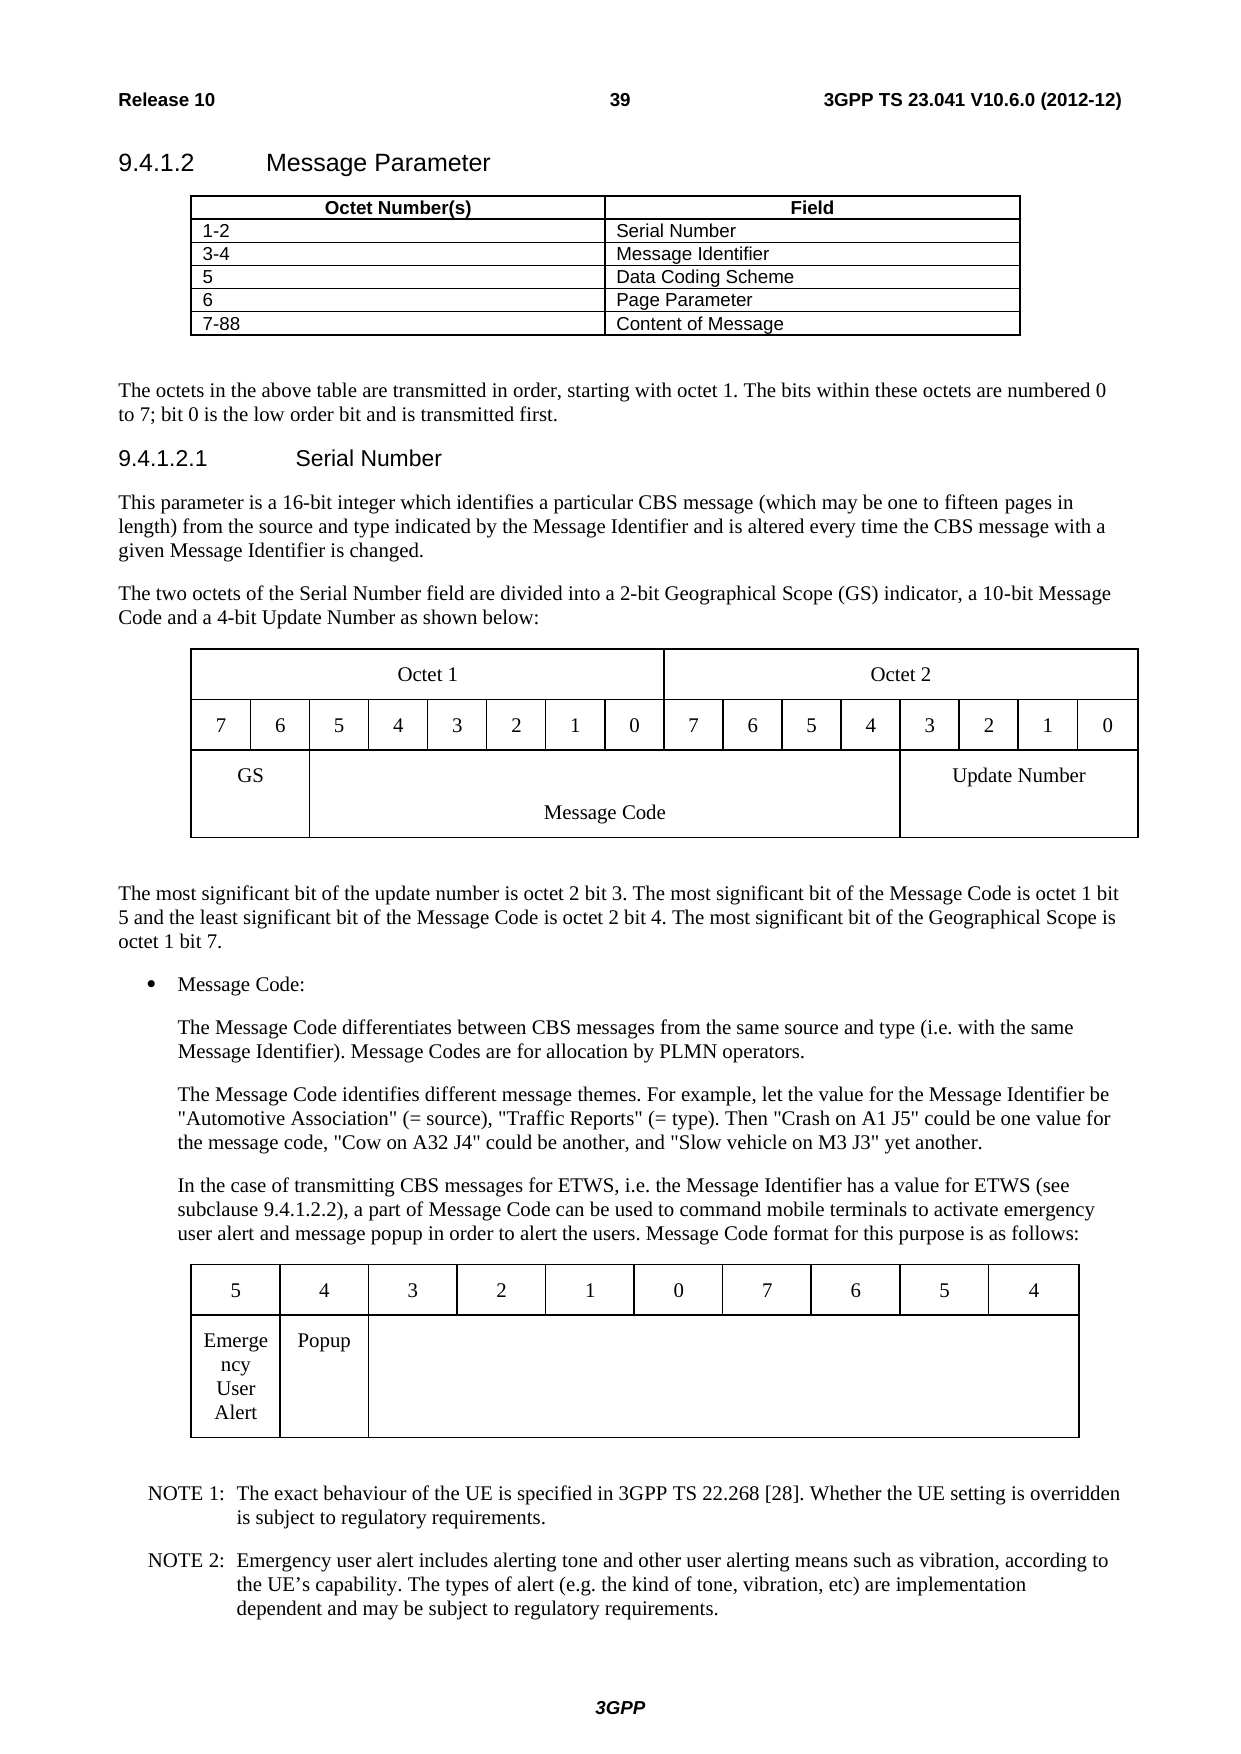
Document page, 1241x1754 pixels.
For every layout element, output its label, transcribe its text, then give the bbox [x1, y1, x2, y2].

table_cell Content of Message [606, 312, 1019, 334]
table_cell 0 [1078, 700, 1137, 749]
table_cell 1 [546, 700, 604, 749]
text The two octets of the Serial Number field are divided into a 2-bit Geographical Scope (GS) indicator, a 10-bit Message Code and a 4-bit Update Number as shown below: [118, 581, 1122, 629]
table_cell 2 [487, 700, 545, 749]
table_cell Message Identifier [606, 243, 1019, 264]
table_cell 3 [428, 700, 486, 749]
table_cell 2 [960, 700, 1017, 749]
table_cell 6 [724, 700, 781, 749]
table_cell Message Code [310, 751, 899, 837]
table_header Octet 1 [192, 650, 663, 699]
table_cell Update Number [901, 751, 1137, 837]
table_cell Emergency User Alert [192, 1316, 279, 1437]
table_header Octet 2 [665, 650, 1137, 699]
subtitle 9.4.1.2 Message Parameter [118, 148, 1122, 176]
table_cell Popup [281, 1316, 368, 1437]
table_cell 7 [665, 700, 722, 749]
table_cell 1 [1019, 700, 1077, 749]
table_header 3 [369, 1265, 456, 1314]
table_header Field [606, 197, 1019, 218]
table_cell [369, 1316, 1078, 1437]
table_cell 4 [842, 700, 899, 749]
table_cell 7 [192, 700, 250, 749]
text NOTE 1: The exact behaviour of the UE is specified in 3GPP TS 22.268 [28]. Whether the UE setting is overridden is subject to regulatory requirements. [148, 1481, 1122, 1529]
table_header 5 [901, 1265, 988, 1314]
text The octets in the above table are transmitted in order, starting with octet 1. The bits within these octets are numbered 0 to 7; bit 0 is the low order bit and is transmitted first. [118, 378, 1122, 426]
table_cell 5 [310, 700, 368, 749]
table_cell 5 [192, 266, 604, 288]
table_cell 6 [251, 700, 309, 749]
list The Message Code differentiates between CBS messages from the same source and type (i.e. with the same Message Identifier). Message Codes are for allocation by PLMN operators. [177, 1015, 1122, 1063]
table_header 7 [723, 1265, 810, 1314]
table_cell GS [192, 751, 309, 837]
table_cell 3 [901, 700, 958, 749]
table_header Octet Number(s) [192, 197, 604, 218]
subtitle 9.4.1.2.1 Serial Number [118, 445, 1122, 472]
table_cell Page Parameter [606, 289, 1019, 311]
text In the case of transmitting CBS messages for ETWS, i.e. the Message Identifier has a value for ETWS (see subclause 9.4.1.2.2), a part of Message Code can be used to command mobile terminals to activate emergency user alert and message popup in order to alert the users. Message Code format for this purpose is as follows: [148, 1172, 1122, 1245]
table_cell 3-4 [192, 243, 604, 264]
table_header 0 [635, 1265, 722, 1314]
table_cell Serial Number [606, 220, 1019, 241]
table_cell 0 [606, 700, 663, 749]
list The Message Code identifies different message themes. For example, let the value for the Message Identifier be "Automotive Association" (= source), "Traffic Reports" (= type). Then "Crash on A1 J5" could be one value for the message code, "Cow on A32 J4" could be another, and "Slow vehicle on M3 J3" yet another. [148, 1082, 1122, 1154]
table_cell 7-88 [192, 312, 604, 334]
table_header 1 [546, 1265, 633, 1314]
table_cell 4 [369, 700, 427, 749]
table_header 6 [812, 1265, 899, 1314]
table_cell Data Coding Scheme [606, 266, 1019, 288]
table_cell 6 [192, 289, 604, 311]
table_cell 1-2 [192, 220, 604, 241]
table_header 2 [458, 1265, 545, 1314]
text This parameter is a 16-bit integer which identifies a particular CBS message (which may be one to fifteen pages in length) from the source and type indicated by the Message Identifier and is altered every time the CBS message with a given Message Identifier is changed. [118, 490, 1122, 562]
table_header 4 [989, 1265, 1078, 1314]
text The most significant bit of the update number is octet 2 bit 3. The most significant bit of the Message Code is octet 1 bit 5 and the least significant bit of the Message Code is octet 2 bit 4. The most significant bit of the Geographical Scope is octet 1 bit 7. [118, 881, 1122, 953]
table_header 5 [192, 1265, 279, 1314]
table_header 4 [281, 1265, 368, 1314]
table_cell 5 [783, 700, 840, 749]
list Message Code: [148, 972, 1122, 996]
text NOTE 2: Emergency user alert includes alerting tone and other user alerting means such as vibration, according to the UE’s capability. The types of alert (e.g. the kind of tone, vibration, etc) are implementation dependent and may be subject to regulatory requirements. [148, 1548, 1122, 1620]
